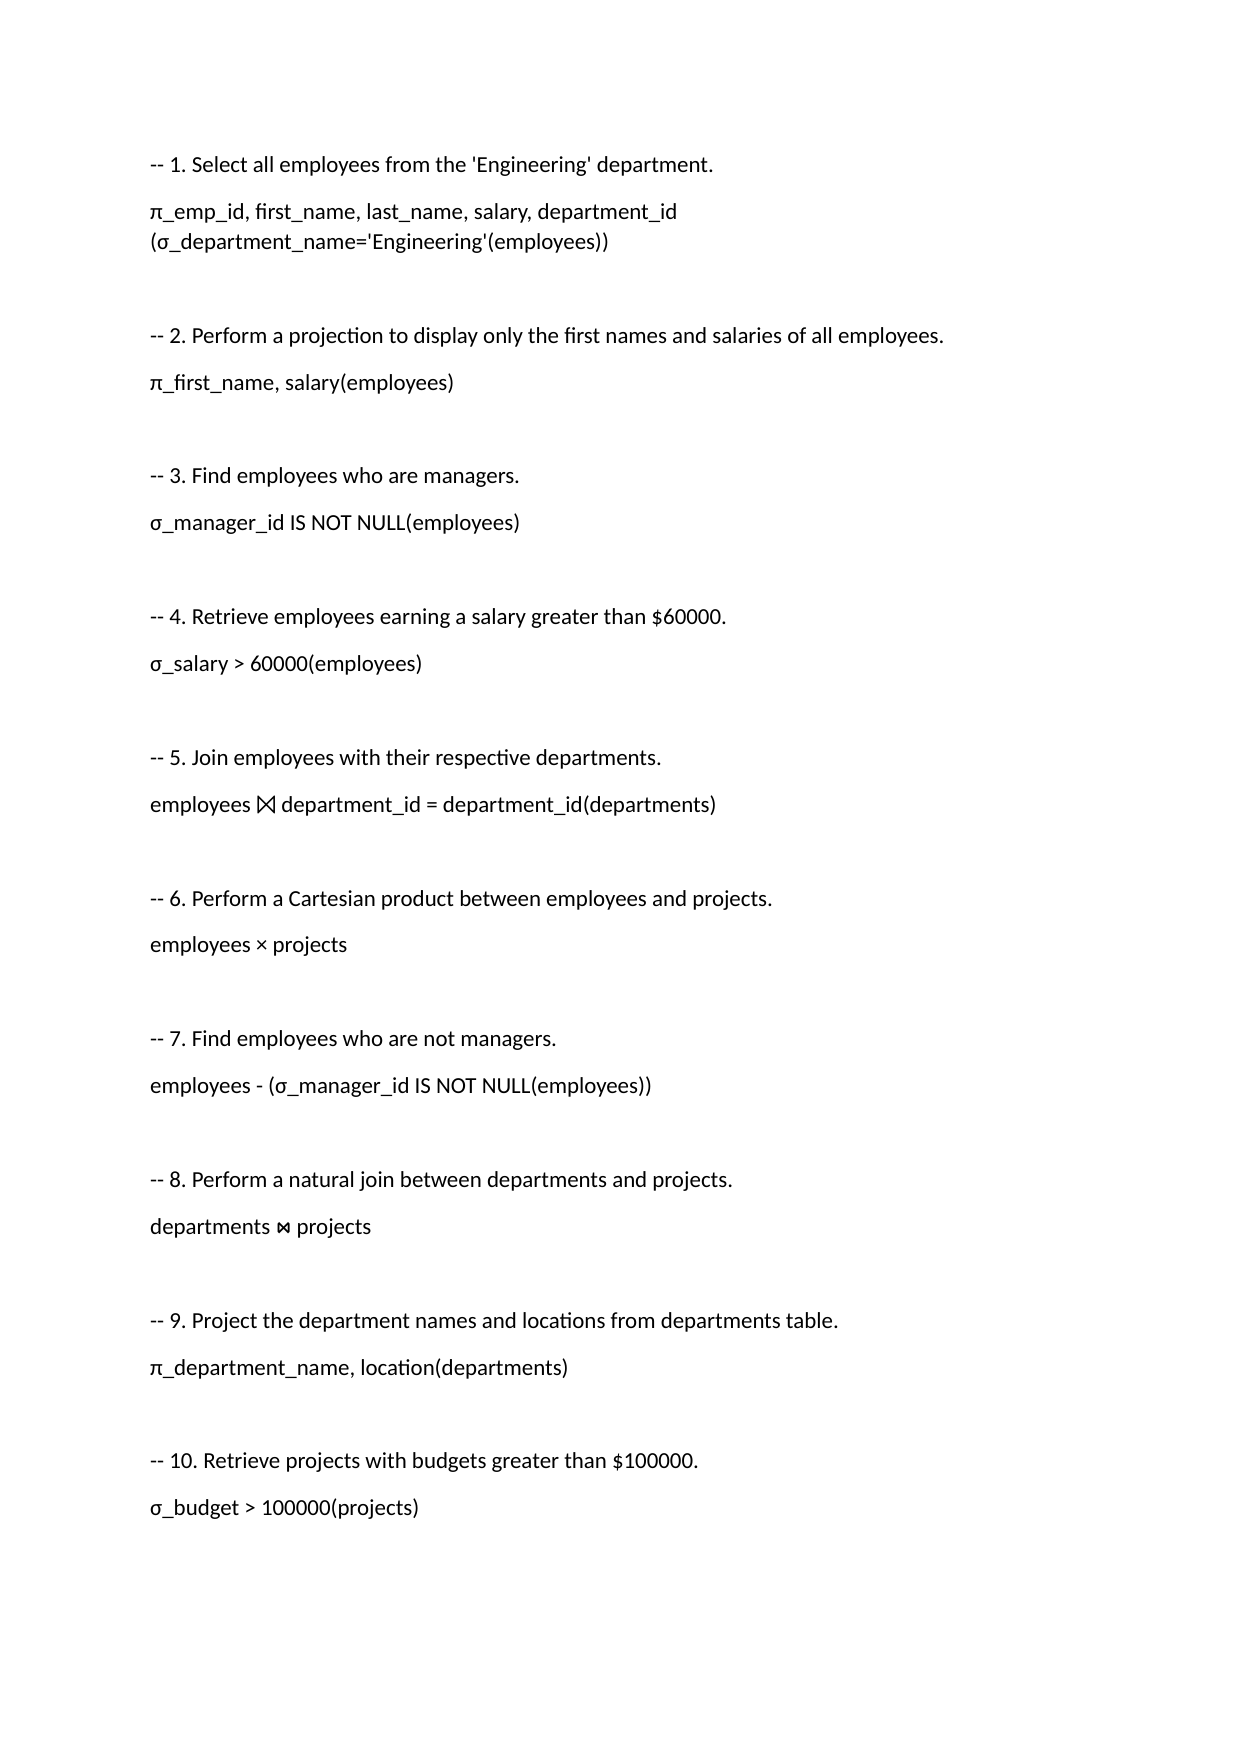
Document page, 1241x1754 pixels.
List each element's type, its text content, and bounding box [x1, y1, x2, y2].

text employees - (σ_manager_id IS NOT NULL(employees)) [150, 1071, 1090, 1099]
text π_department_name, location(departments) [150, 1353, 1090, 1381]
text -- 9. Project the department names and locations from departments table. [150, 1306, 1090, 1334]
text -- 5. Join employees with their respective departments. [150, 743, 1090, 771]
text π_first_name, salary(employees) [150, 368, 1090, 396]
text employees ⨝ department_id = department_id(departments) [150, 789, 1090, 818]
text -- 10. Retrieve projects with budgets greater than $100000. [150, 1447, 1090, 1475]
text departments ⋈ projects [150, 1212, 1090, 1240]
text -- 4. Retrieve employees earning a salary greater than $60000. [150, 602, 1090, 630]
text -- 8. Perform a natural join between departments and projects. [150, 1165, 1090, 1193]
text σ_budget > 100000(projects) [150, 1493, 1090, 1522]
text -- 3. Find employees who are managers. [150, 461, 1090, 489]
text -- 6. Perform a Cartesian product between employees and projects. [150, 884, 1090, 912]
text π_emp_id, first_name, last_name, salary, department_id (σ_department_name='Engineering'(employees)) [150, 197, 1090, 255]
text employees × projects [150, 931, 1090, 959]
text σ_salary > 60000(employees) [150, 649, 1090, 677]
text -- 2. Perform a projection to display only the first names and salaries of all employees. [150, 321, 1090, 349]
text -- 7. Find employees who are not managers. [150, 1024, 1090, 1052]
text -- 1. Select all employees from the 'Engineering' department. [150, 150, 1090, 178]
text σ_manager_id IS NOT NULL(employees) [150, 508, 1090, 536]
